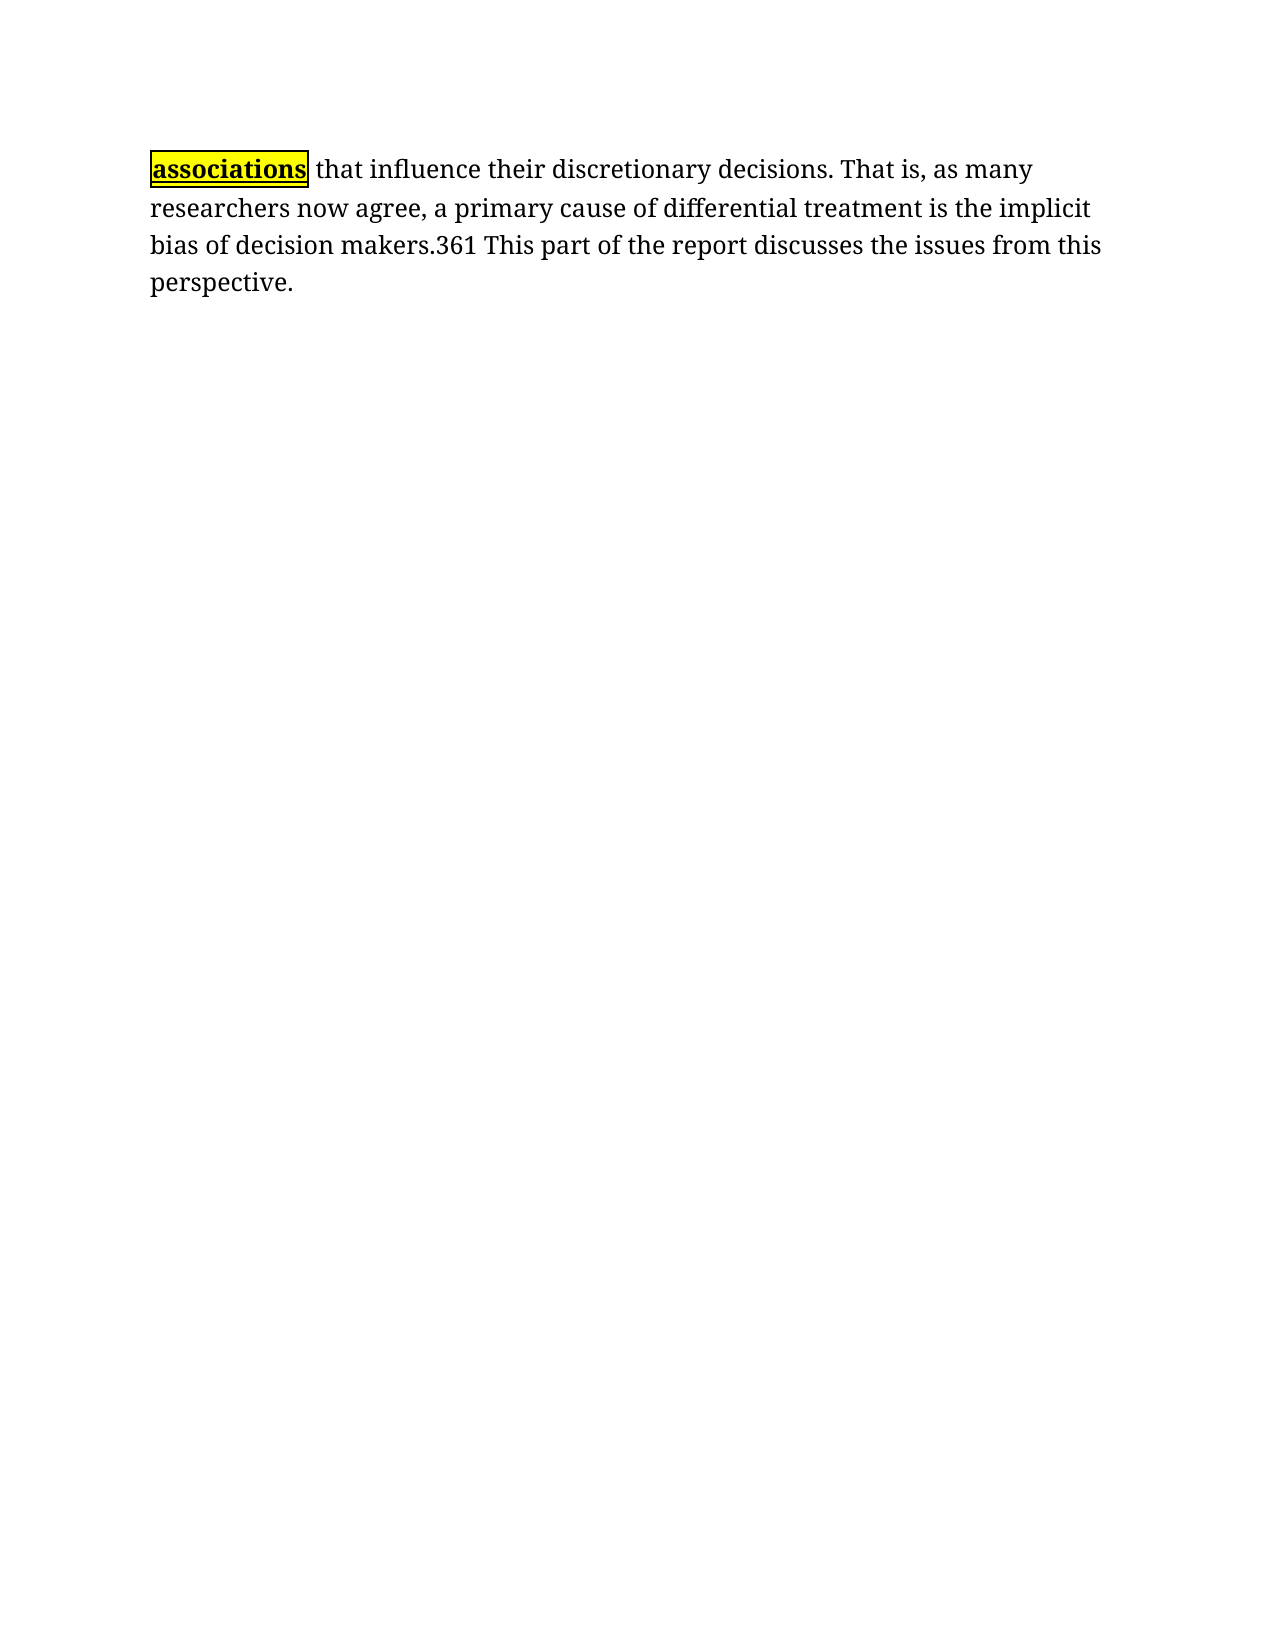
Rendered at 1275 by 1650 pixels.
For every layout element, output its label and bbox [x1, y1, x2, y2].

text [150, 150, 1125, 298]
